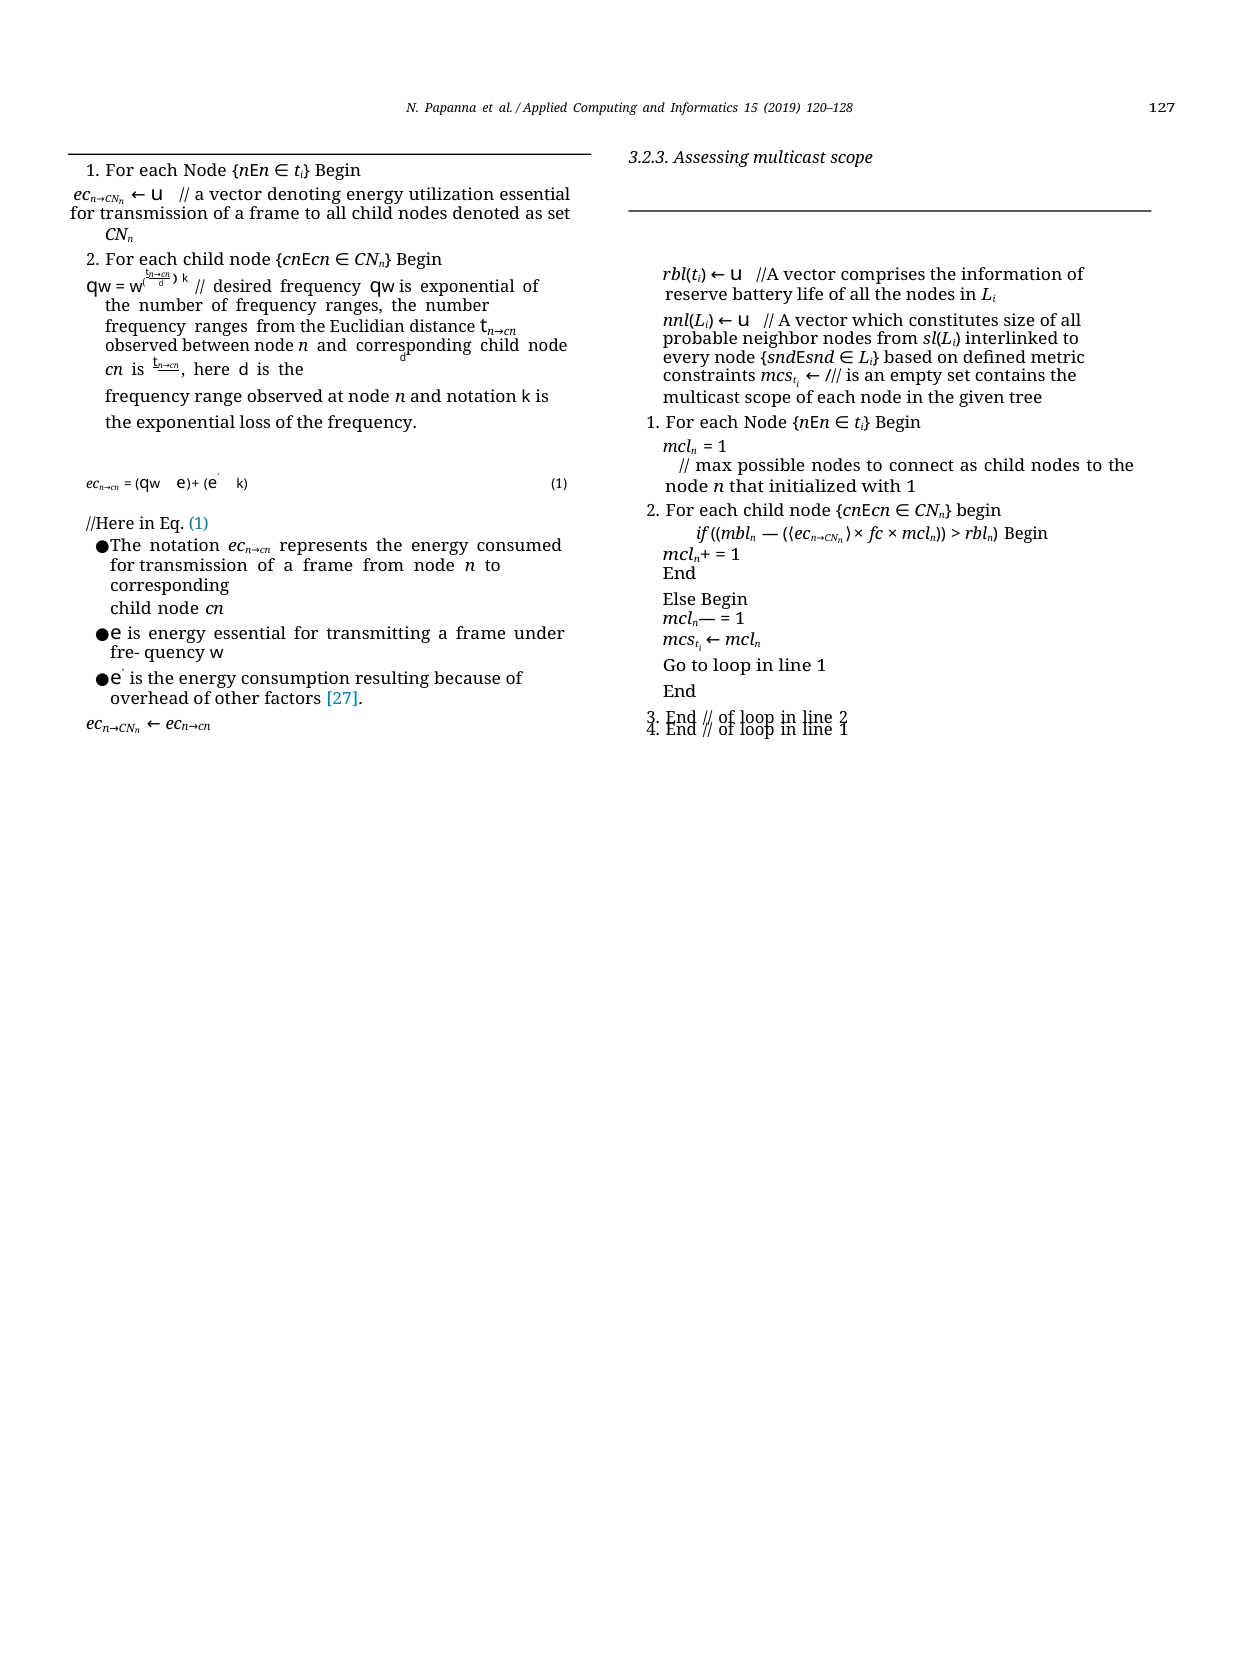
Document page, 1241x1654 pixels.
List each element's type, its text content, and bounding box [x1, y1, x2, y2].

text mcln = 1 [663, 433, 1184, 457]
text 3.2.3. Assessing multicast scope [628, 145, 1184, 168]
list For each child node {cnEcn ∈ CNn} begin [646, 497, 1184, 521]
text ecn→CNn ← u // a vector denoting energy utilization essential [56, 181, 570, 205]
text qw = w(tn→cn ) k // desired frequency qw is exponential of the number of frequency ranges, the number frequency ranges from the Euclidian distance tn→cn observed between node n and corresponding child node cn is tn→cn , here d is the [86, 271, 570, 381]
text rbl(ti) ← u //A vector comprises the information of reserve battery life of all the nodes in Li [662, 261, 1122, 305]
text CNn [105, 226, 574, 244]
text node n that initialized with 1 [665, 478, 1184, 497]
list The notation ecn→cn represents the energy consumed for transmission of a frame from node n to corresponding [95, 535, 570, 597]
text mcln+ = 1 End [662, 544, 744, 585]
text child node cn [110, 600, 574, 618]
text ecn→CNn ← ecn→cn [86, 710, 574, 734]
list e is energy essential for transmitting a frame under fre- quency w [95, 621, 570, 664]
list End // of loop in line 2 [646, 705, 1184, 728]
list For each Node {nEn ∈ ti} Begin [646, 409, 1184, 433]
text // max possible nodes to connect as child nodes to the [679, 457, 1184, 475]
text ecn→cn = (qw e)+ (e' k) (1) [86, 471, 574, 493]
list e' is the energy consumption resulting because of overhead of other factors [27]. [95, 666, 570, 709]
text for transmission of a frame to all child nodes denoted as set [56, 205, 570, 223]
list For each child node {cnEcn ∈ CNn} Begin [86, 244, 574, 270]
text if ((mbln — (⟨ecn→CNn ⟩× fc × mcln)) > rbln) Begin [696, 521, 1184, 544]
text Go to loop in line 1 End [663, 653, 843, 702]
text //Here in Eq. (1) [86, 515, 574, 533]
text nnl(Li) ← u // A vector which constitutes size of all probable neighbor nodes from sl(Li) interlinked to every node {sndEsnd ∈ Li} based on defined metric constraints mcsti ← /// is an empty set contains the multicast scope of each node in the given tree [663, 308, 1122, 408]
text Else Begin mcln— = 1 mcsti ← mcln [662, 589, 762, 653]
text frequency range observed at node n and notation k is the exponential loss of the frequency. [104, 385, 574, 433]
list For each Node {nEn ∈ ti} Begin [86, 157, 574, 181]
